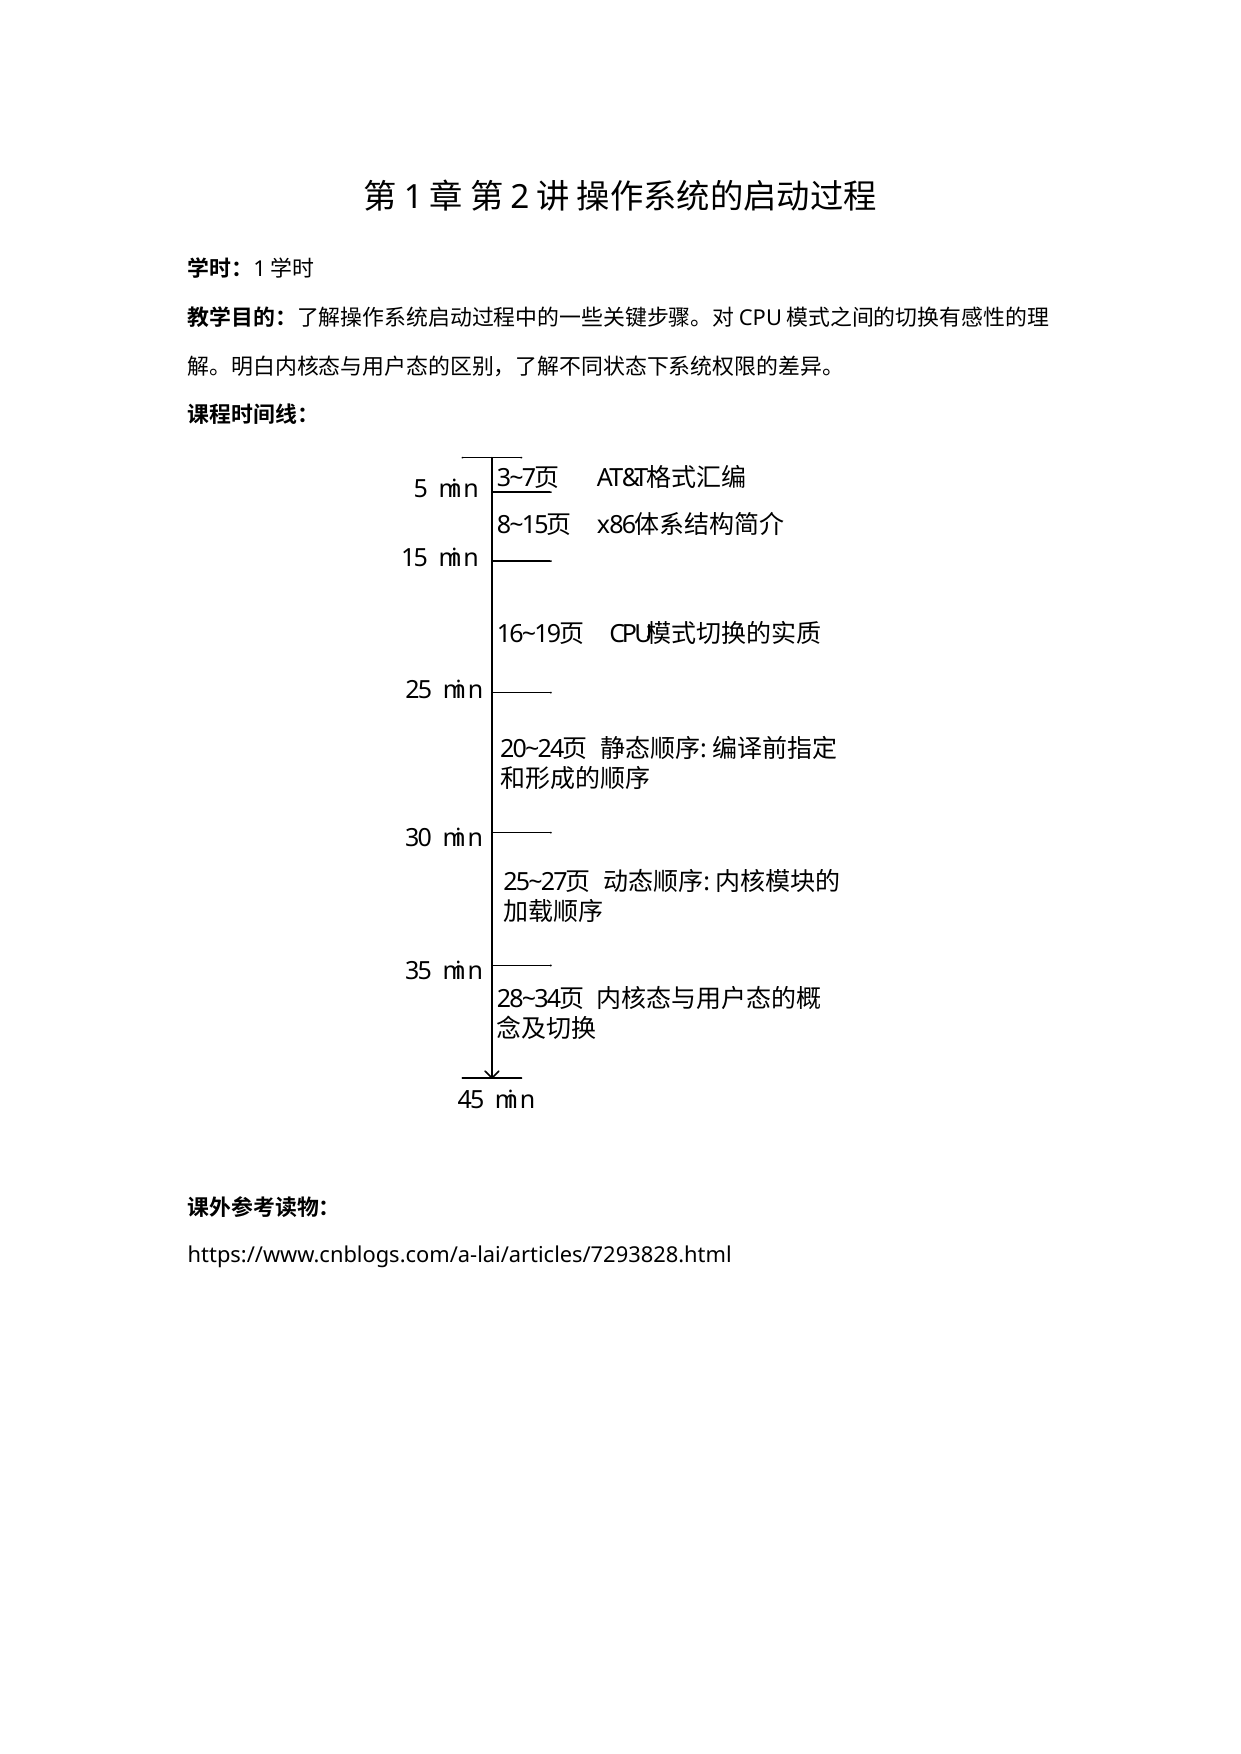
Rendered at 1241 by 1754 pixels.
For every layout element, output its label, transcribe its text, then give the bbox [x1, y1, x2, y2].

text 第1章 第2讲 操作系统的启动过程 [187, 162, 1053, 227]
text 学时：1学时 [187, 251, 1053, 284]
text https://www.cnblogs.com/a-lai/articles/7293828.html [187, 1238, 1053, 1271]
text 课外参考读物： [187, 1190, 1053, 1222]
text 教学目的：了解操作系统启动过程中的一些关键步骤。对CPU模式之间的切换有感性的理解。明白内核态与用户态的区别，了解不同状态下系统权限的差异。 [187, 299, 1053, 381]
text 课程时间线： [187, 397, 1053, 429]
